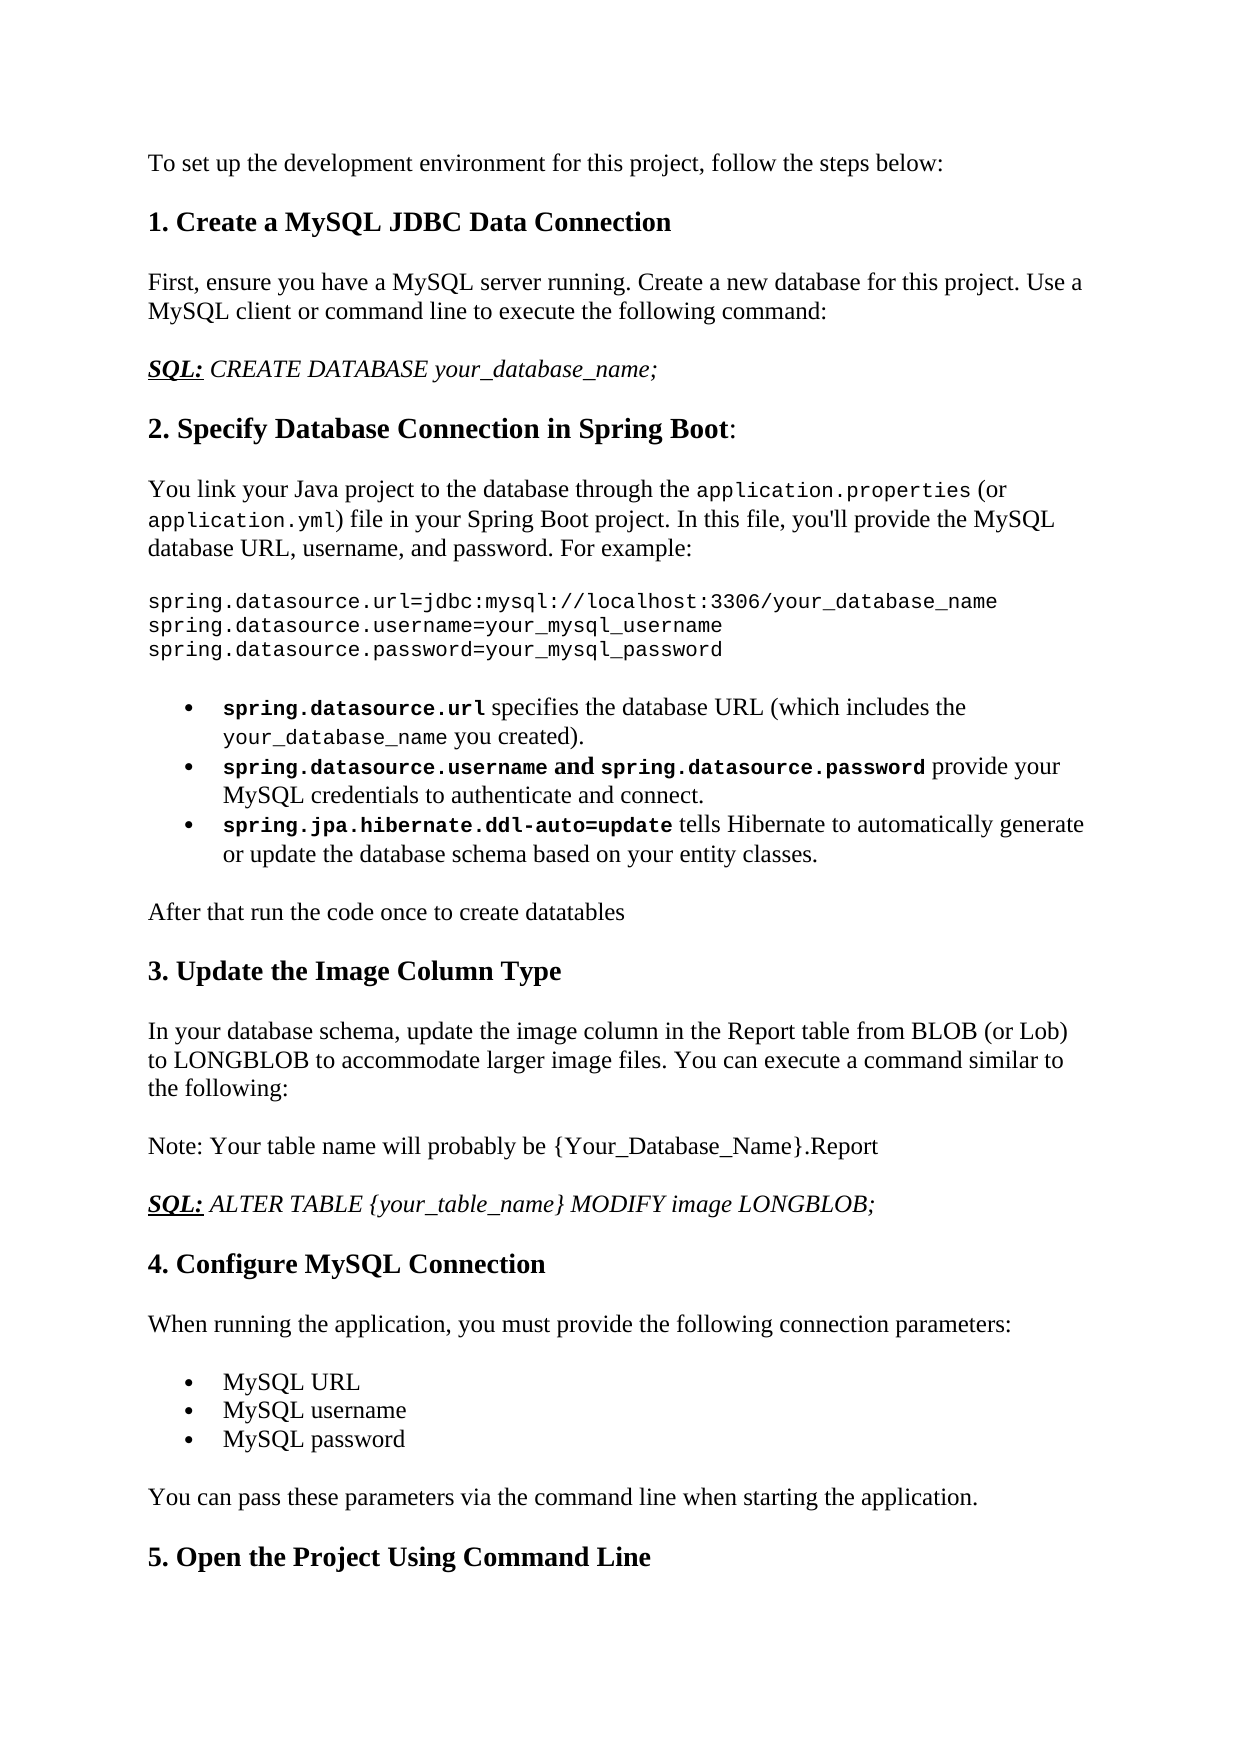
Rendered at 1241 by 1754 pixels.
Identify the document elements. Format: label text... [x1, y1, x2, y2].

list spring.datasource.username and spring.datasource.password provide your MySQL credentials to authenticate and connect. [185, 751, 1093, 809]
text 2. Specify Database Connection in Spring Boot: [148, 412, 1093, 445]
text You can pass these parameters via the command line when starting the application. [148, 1482, 1093, 1511]
text spring.datasource.url=jdbc:mysql://localhost:3306/your_database_name [148, 591, 1093, 615]
text Note: Your table name will probably be {Your_Database_Name}.Report [148, 1131, 1093, 1160]
text spring.datasource.username=your_mysql_username [148, 615, 1093, 639]
text SQL: ALTER TABLE {your_table_name} MODIFY image LONGBLOB; [148, 1189, 1093, 1218]
text After that run the code once to create datatables [148, 897, 1093, 925]
list spring.jpa.hibernate.ddl-auto=update tells Hibernate to automatically generate or update the database schema based on your entity classes. [185, 809, 1093, 867]
text SQL: CREATE DATABASE your_database_name; [148, 354, 1093, 382]
list MySQL username [185, 1396, 1093, 1424]
text You link your Java project to the database through the application.properties (or application.yml) file in your Spring Boot project. In this file, you'll provide the MySQL database URL, username, and password. For example: [148, 474, 1093, 562]
text 3. Update the Image Column Type [148, 954, 1093, 987]
text When running the application, you must provide the following connection parameters: [148, 1309, 1093, 1338]
text 4. Configure MySQL Connection [148, 1247, 1093, 1280]
text First, ensure you have a MySQL server running. Create a new database for this project. Use a MySQL client or command line to execute the following command: [148, 267, 1093, 324]
list spring.datasource.url specifies the database URL (which includes the your_database_name you created). [185, 692, 1093, 751]
text spring.datasource.password=your_mysql_password [148, 639, 1093, 662]
list MySQL password [185, 1424, 1093, 1453]
text 5. Open the Project Using Command Line [148, 1540, 1093, 1572]
list MySQL URL [185, 1367, 1093, 1396]
text To set up the development environment for this project, follow the steps below: [148, 148, 1093, 176]
text 1. Create a MySQL JDBC Data Connection [148, 206, 1093, 238]
text In your database schema, update the image column in the Report table from BLOB (or Lob) to LONGBLOB to accommodate larger image files. You can execute a command similar to the following: [148, 1016, 1093, 1102]
